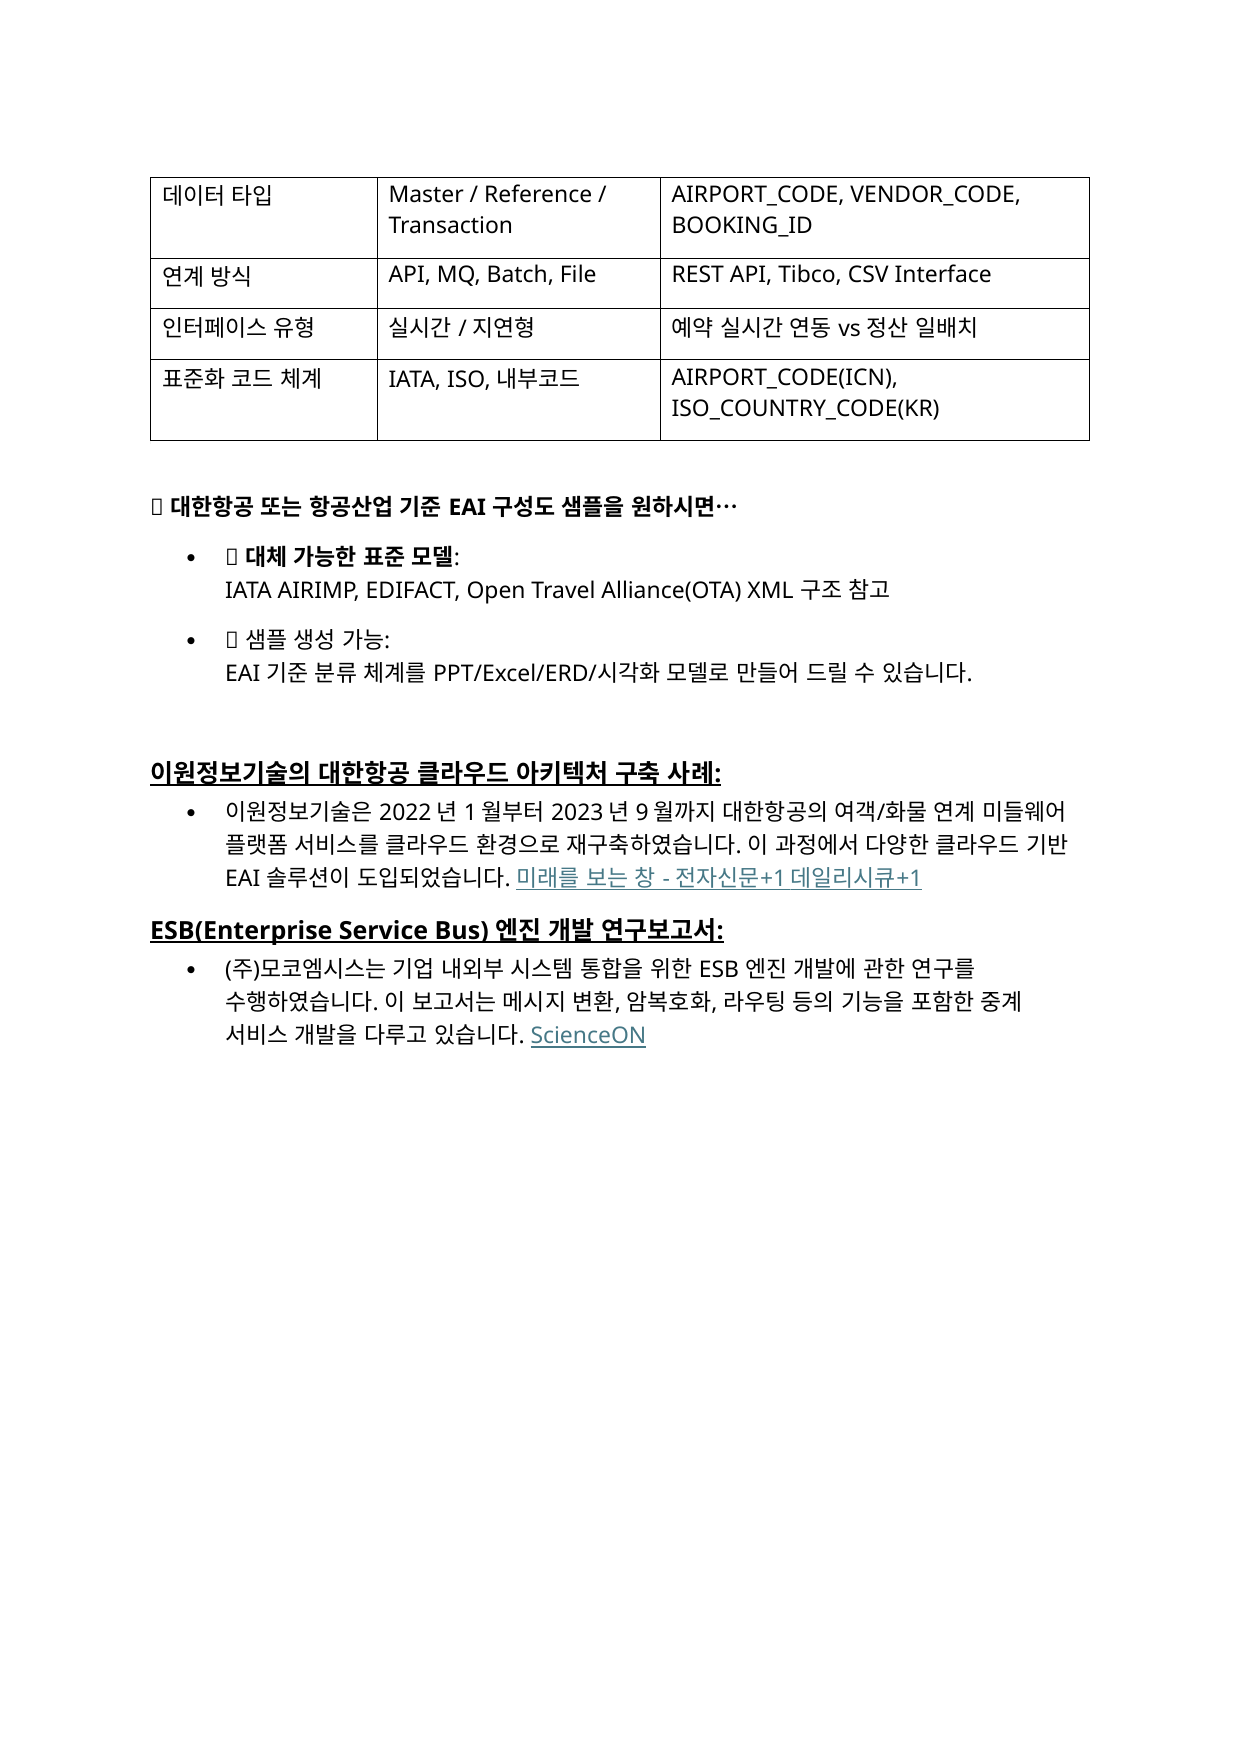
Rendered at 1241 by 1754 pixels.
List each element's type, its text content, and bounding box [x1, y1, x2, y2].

table_cell REST API, Tibco, CSV Interface [661, 259, 1089, 308]
list 📄 샘플 생성 가능: EAI 기준 분류 체계를 PPT/Excel/ERD/시각화 모델로 만들어 드릴 수 있습니다. [187, 622, 1090, 688]
table_cell 데이터 타입 [151, 178, 377, 257]
table_cell IATA, ISO, 내부코드 [378, 360, 660, 439]
table_cell API, MQ, Batch, File [378, 259, 660, 308]
table_cell AIRPORT_CODE, VENDOR_CODE, BOOKING_ID [661, 178, 1089, 257]
list 🎯 대체 가능한 표준 모델: IATA AIRIMP, EDIFACT, Open Travel Alliance(OTA) XML 구조 참고 [187, 538, 1090, 605]
table_cell Master / Reference / Transaction [378, 178, 660, 257]
subtitle ESB(Enterprise Service Bus) 엔진 개발 연구보고서: [150, 910, 1090, 946]
table_cell AIRPORT_CODE(ICN), ISO_COUNTRY_CODE(KR) [661, 360, 1089, 439]
table_cell 실시간 / 지연형 [378, 309, 660, 359]
table_cell 연계 방식 [151, 259, 377, 308]
table_cell 인터페이스 유형 [151, 309, 377, 359]
table_cell 표준화 코드 체계 [151, 360, 377, 439]
list 이원정보기술은 2022년 1월부터 2023년 9월까지 대한항공의 여객/화물 연계 미들웨어 플랫폼 서비스를 클라우드 환경으로 재구축하였습니다. 이 과정에서 다양한 클라우드 기반 EAI 솔루션이 도입되었습니다. ​미래를 보는 창 - 전자신문+1데일리시큐+1 [187, 793, 1090, 893]
table_cell 예약 실시간 연동 vs 정산 일배치 [661, 309, 1089, 359]
text ✅ 대한항공 또는 항공산업 기준 EAI 구성도 샘플을 원하시면… [150, 488, 1090, 522]
list (주)모코엠시스는 기업 내외부 시스템 통합을 위한 ESB 엔진 개발에 관한 연구를 수행하였습니다. 이 보고서는 메시지 변환, 암복호화, 라우팅 등의 기능을 포함한 중계 서비스 개발을 다루고 있습니다. ​ScienceON [187, 951, 1090, 1051]
subtitle 이원정보기술의 대한항공 클라우드 아키텍처 구축 사례: [150, 753, 1090, 789]
